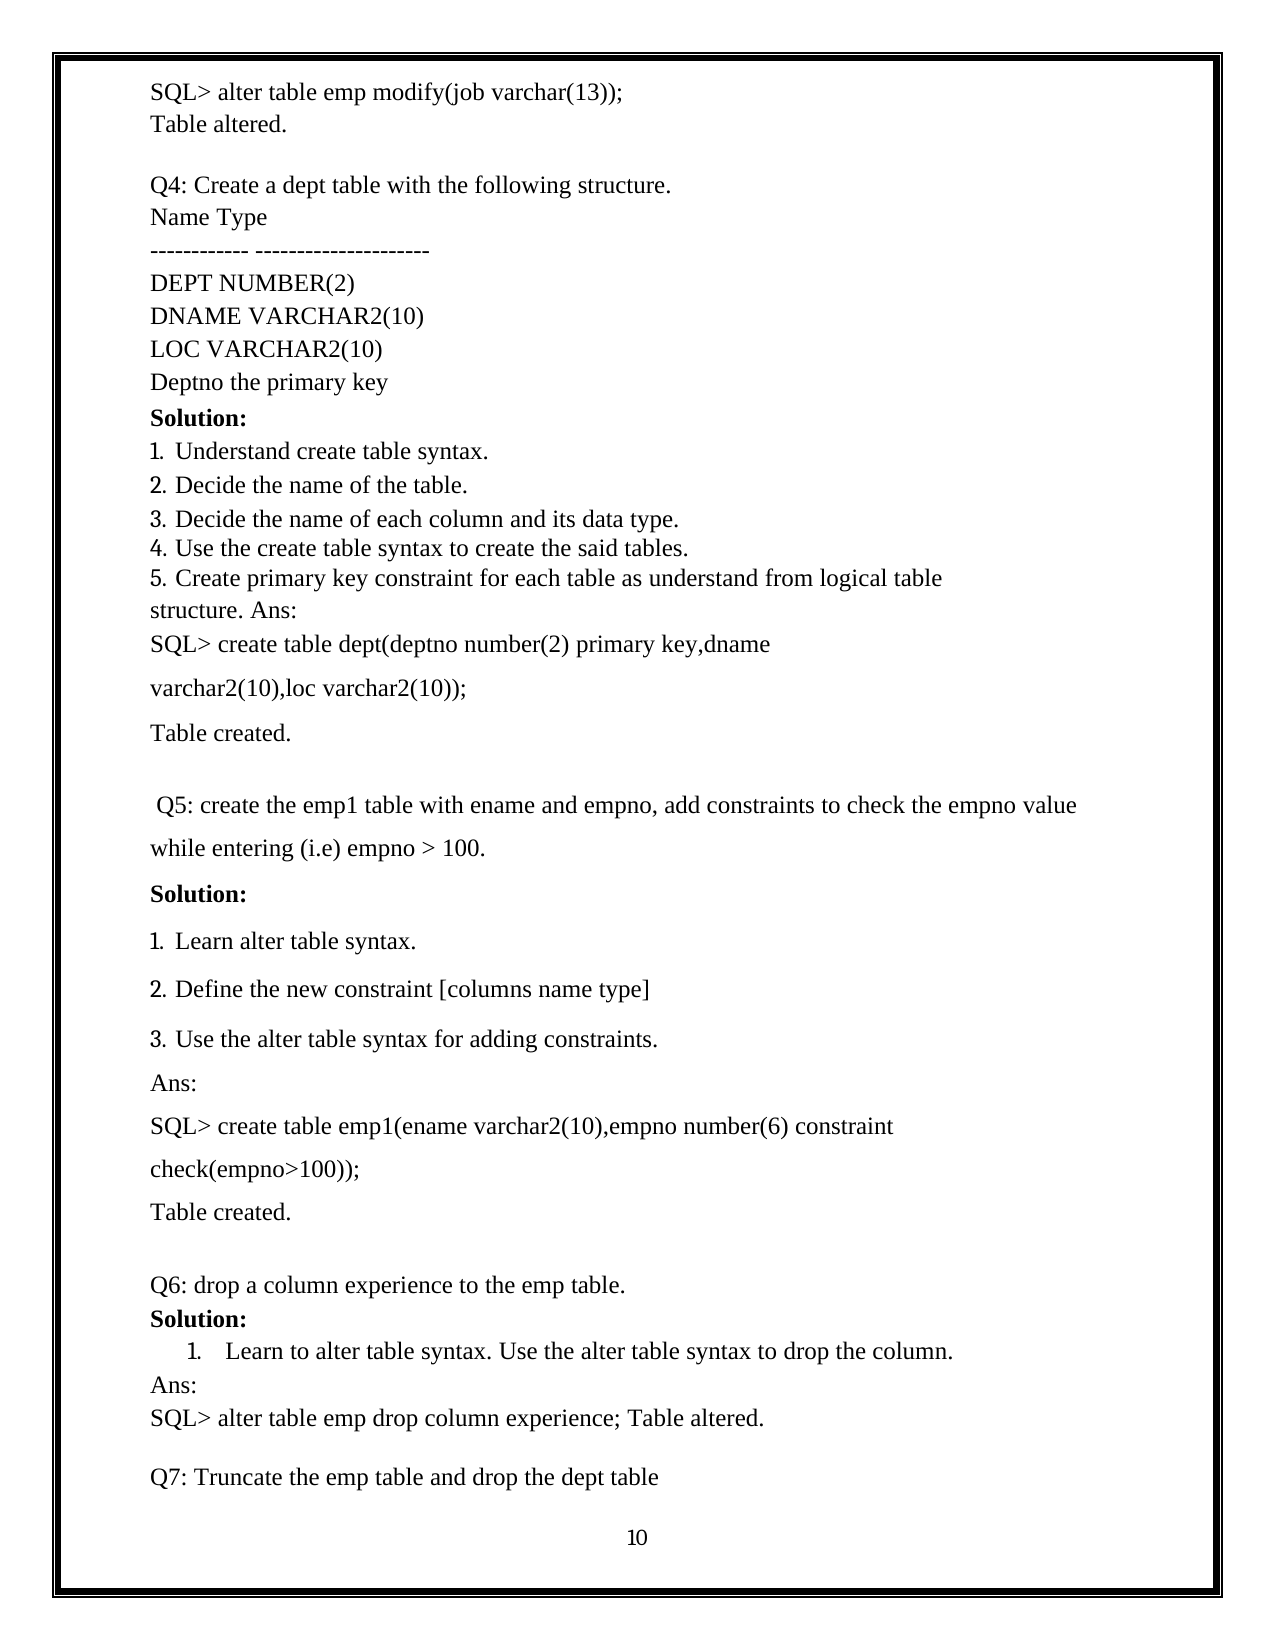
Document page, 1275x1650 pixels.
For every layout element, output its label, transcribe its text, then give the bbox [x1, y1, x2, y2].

text Table created. [150, 1197, 1210, 1226]
text Deptno the primary key [150, 367, 1210, 396]
list Use the alter table syntax for adding constraints. Ans: [150, 1024, 690, 1097]
list Understand create table syntax. [150, 436, 1210, 466]
list Decide the name of each column and its data type. [150, 504, 1210, 533]
list Decide the name of the table. [150, 470, 1210, 500]
text Table created. [150, 718, 1210, 746]
text Q6: drop a column experience to the emp table. [150, 1270, 1210, 1299]
list Learn alter table syntax. [150, 926, 1210, 955]
list Use the create table syntax to create the said tables. [150, 533, 1210, 563]
text SQL> alter table emp modify(job varchar(13)); Table altered. [150, 77, 665, 137]
subtitle Solution: [150, 1304, 1210, 1333]
text SQL> create table dept(deptno number(2) primary key,dname varchar2(10),loc varchar2(10)); [150, 629, 927, 701]
subtitle Solution: [150, 403, 1210, 432]
text ------------ --------------------- DEPT NUMBER(2) DNAME VARCHAR2(10) LOC VARCHAR2(10) [150, 235, 430, 363]
text Q5: create the emp1 table with ename and empno, add constraints to check the empno value while entering (i.e) empno > 100. [150, 790, 1078, 862]
list Create primary key constraint for each table as understand from logical table structure. Ans: [150, 563, 994, 624]
text SQL> alter table emp drop column experience; Table altered. [150, 1403, 1210, 1432]
list Define the new constraint [columns name type] [150, 974, 1210, 1004]
text SQL> create table emp1(ename varchar2(10),empno number(6) constraint check(empno>100)); [150, 1111, 952, 1183]
list Learn to alter table syntax. Use the alter table syntax to drop the column. Ans: [150, 1336, 970, 1399]
text Q7: Truncate the emp table and drop the dept table [150, 1462, 1210, 1490]
text Q4: Create a dept table with the following structure. Name Type [150, 170, 714, 231]
subtitle Solution: [150, 879, 1210, 907]
